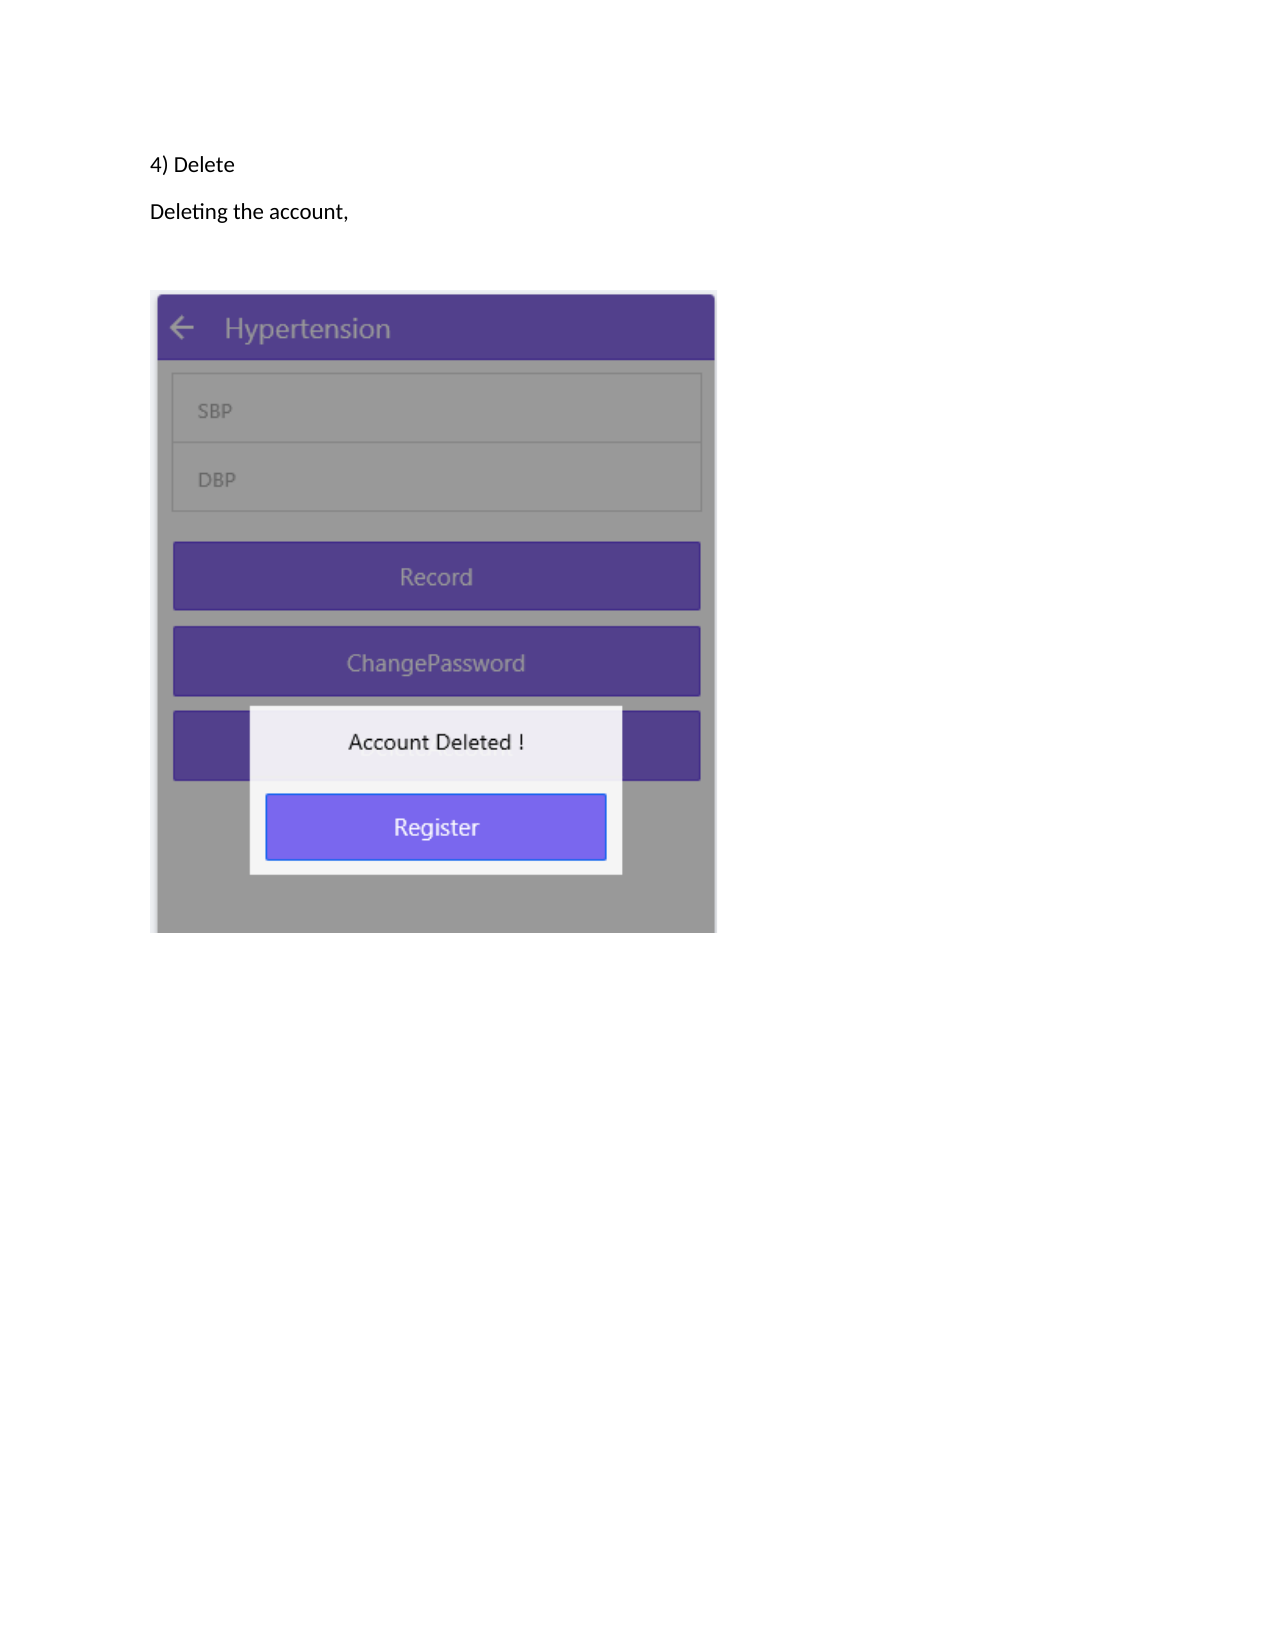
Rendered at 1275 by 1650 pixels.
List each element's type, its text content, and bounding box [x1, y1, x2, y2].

text Deleting the account, [150, 197, 1125, 225]
text 4) Delete [150, 150, 1125, 178]
picture [150, 290, 718, 933]
